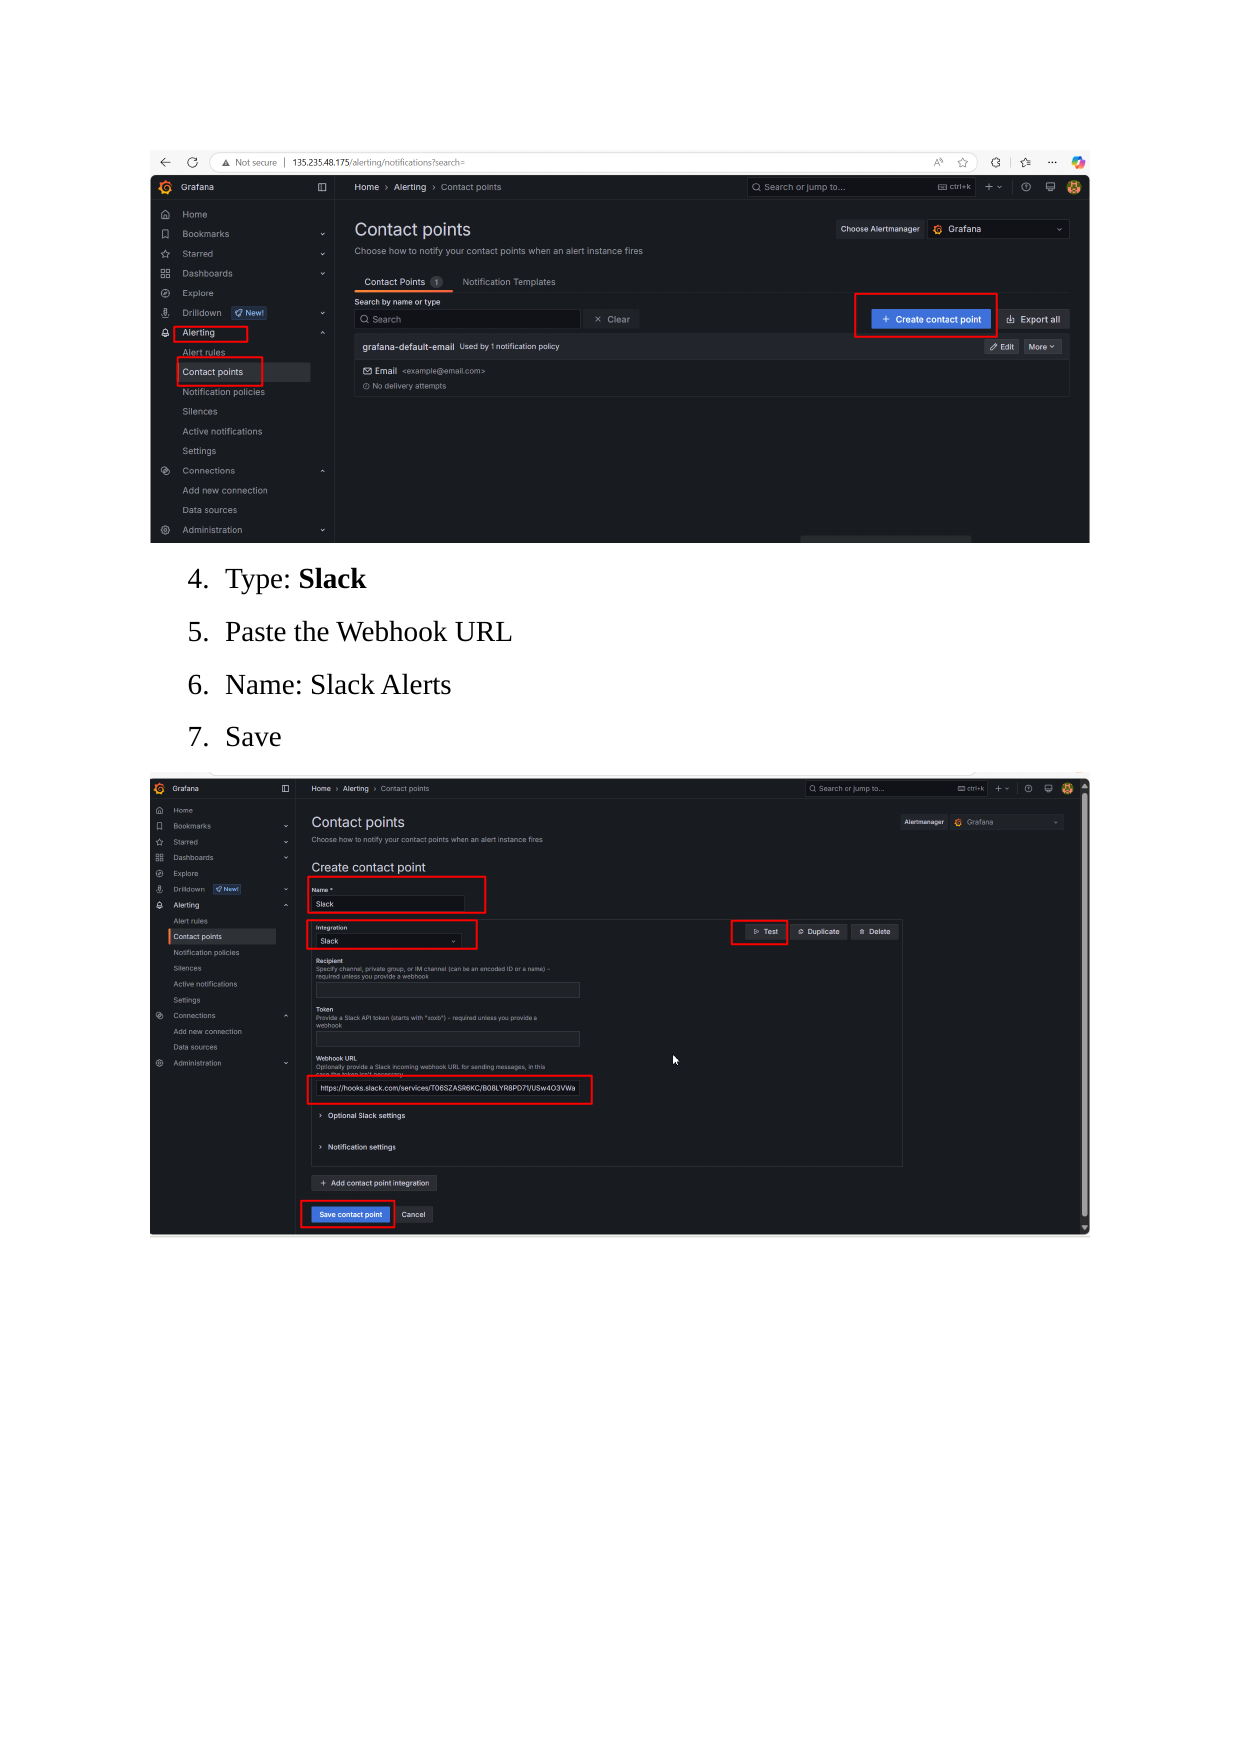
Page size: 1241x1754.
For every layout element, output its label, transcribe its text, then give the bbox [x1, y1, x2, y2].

list Save [187, 719, 1090, 753]
list Paste the Webhook URL [187, 614, 1090, 647]
picture [150, 150, 1091, 543]
picture [150, 772, 1091, 1238]
list Name: Slack Alerts [187, 667, 1090, 700]
list Type: Slack [187, 561, 1090, 595]
